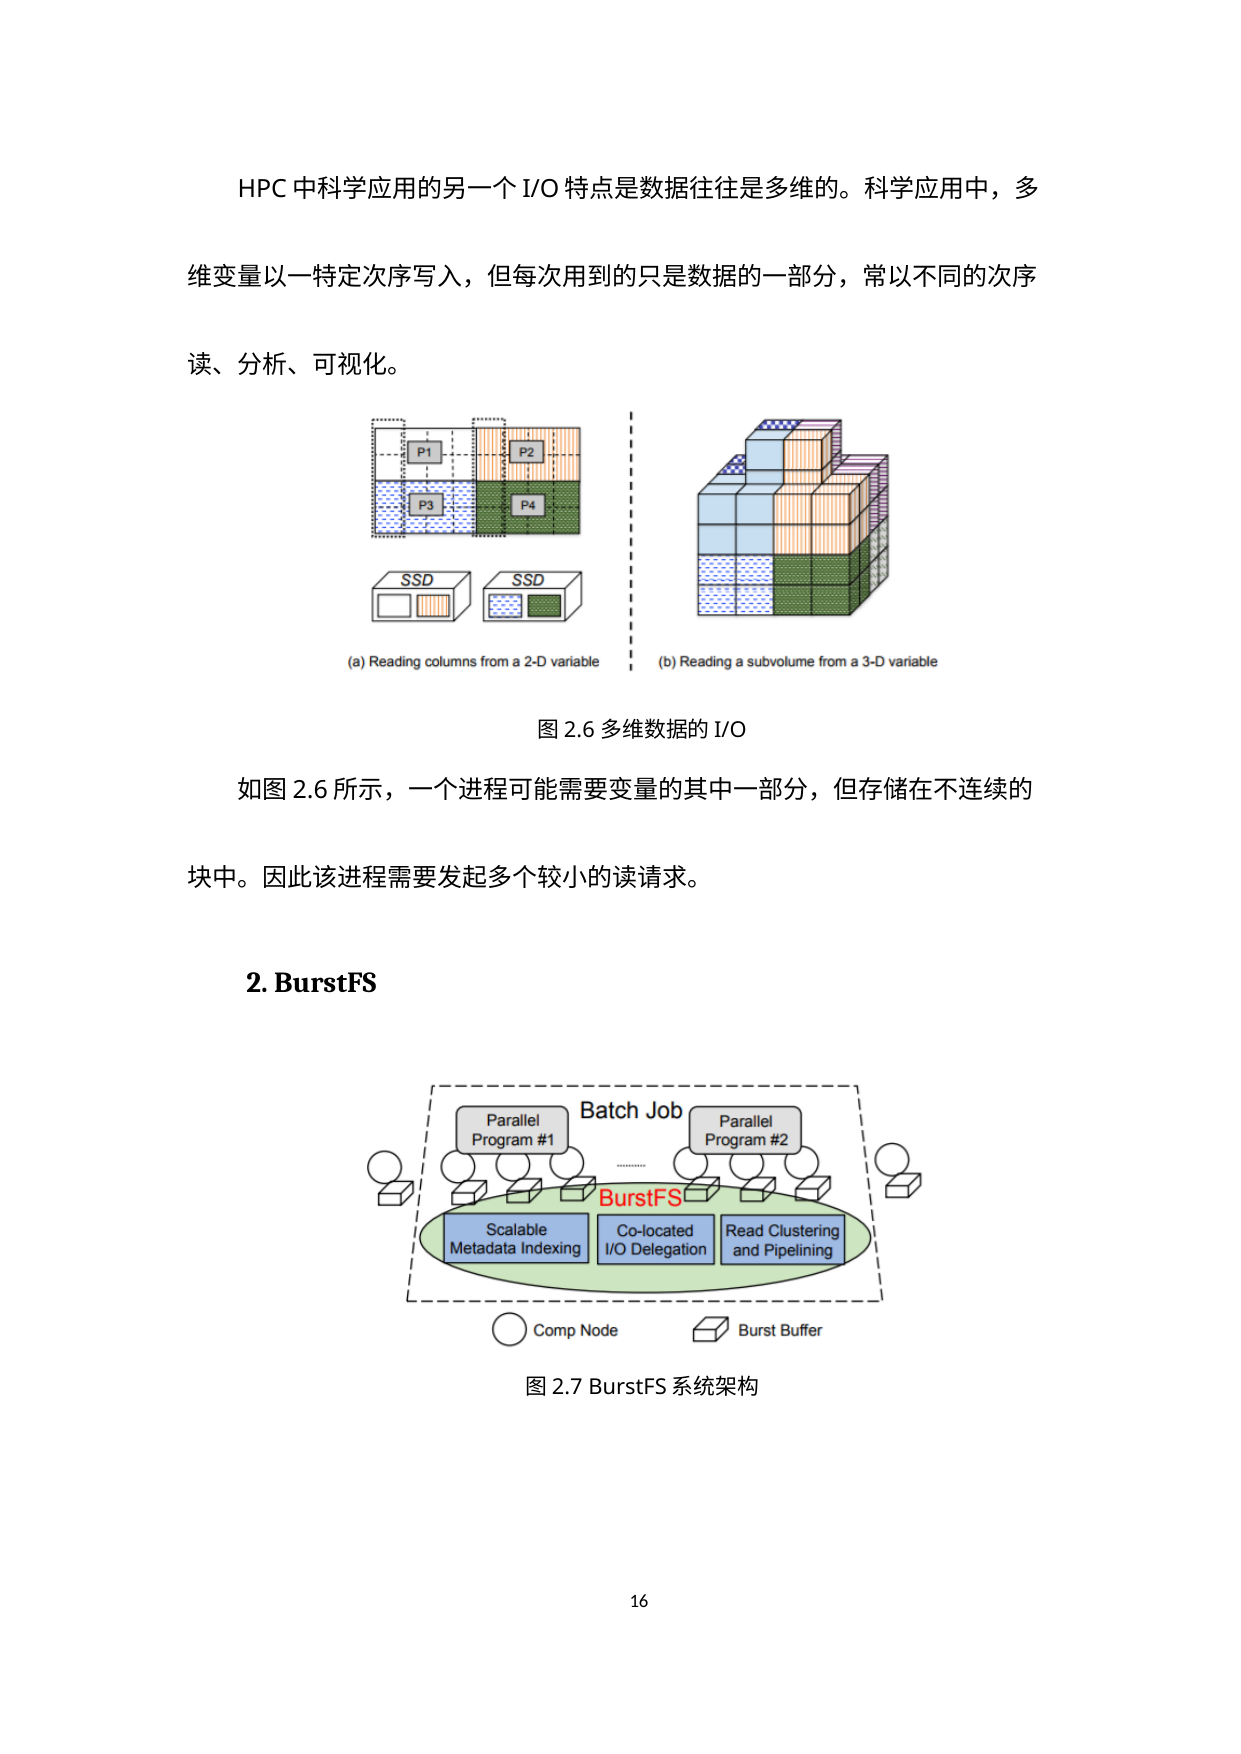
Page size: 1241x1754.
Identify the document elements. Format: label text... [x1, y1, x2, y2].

subtitle 2. BurstFS [187, 950, 1053, 1015]
picture [339, 407, 951, 683]
text 图2.6 多维数据的I/O [187, 712, 1053, 744]
picture [352, 1063, 938, 1350]
text 图2.7 BurstFS系统架构 [187, 1368, 1053, 1401]
text HPC中科学应用的另一个I/O特点是数据往往是多维的。科学应用中，多维变量以一特定次序写入，但每次用到的只是数据的一部分，常以不同的次序读、分析、可视化。 [187, 154, 1053, 395]
text 如图2.6所示，一个进程可能需要变量的其中一部分，但存储在不连续的块中。因此该进程需要发起多个较小的读请求。 [187, 756, 1053, 908]
